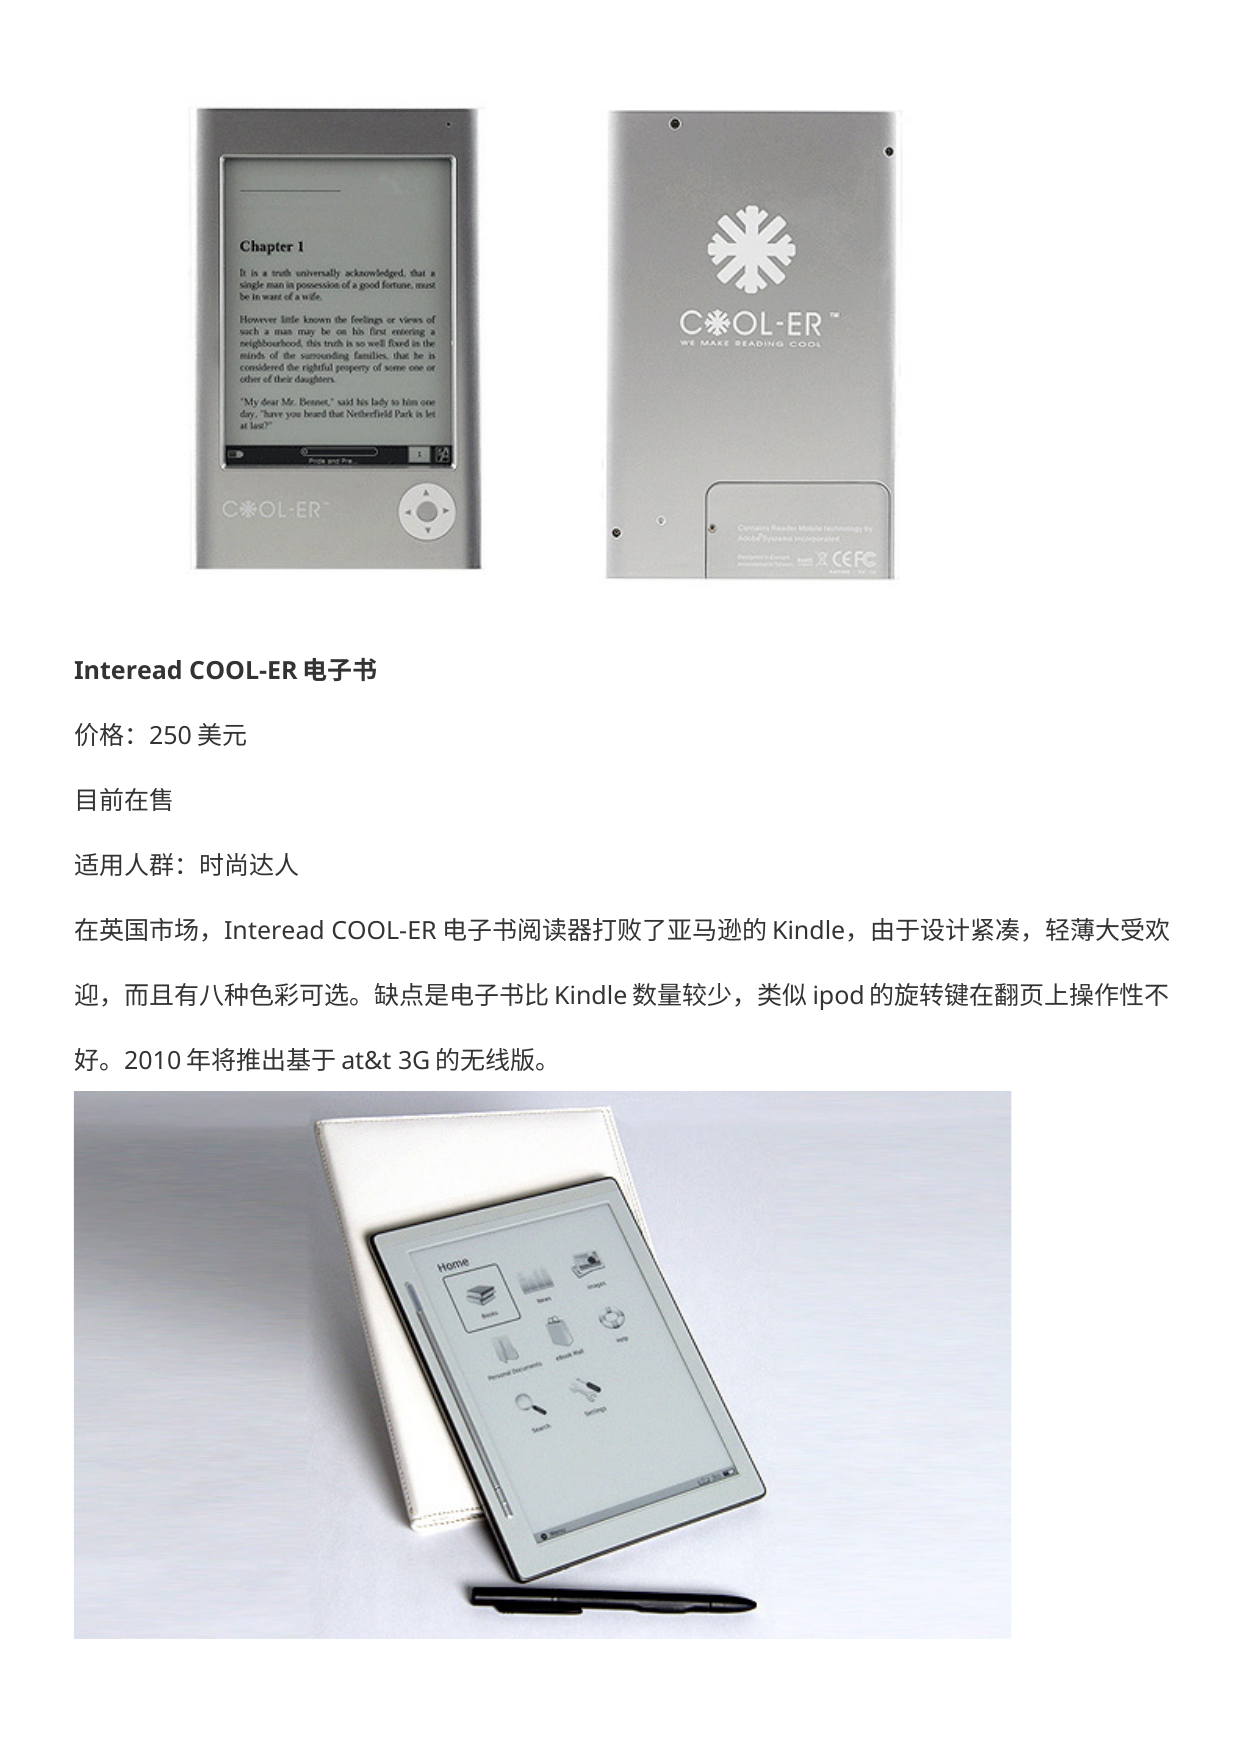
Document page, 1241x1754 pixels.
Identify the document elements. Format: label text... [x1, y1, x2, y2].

text 价格：250美元 [74, 701, 1181, 766]
picture [73, 73, 1012, 621]
text Interead COOL-ER电子书 [74, 636, 1181, 701]
text 适用人群：时尚达人 [74, 831, 1181, 896]
picture [73, 1091, 1012, 1639]
text 目前在售 [74, 766, 1181, 831]
text 在英国市场，Interead COOL-ER电子书阅读器打败了亚马逊的Kindle，由于设计紧凑，轻薄大受欢迎，而且有八种色彩可选。缺点是电子书比Kindle数量较少，类似ipod的旋转键在翻页上操作性不好。2010年将推出基于at&t 3G的无线版。 [74, 896, 1181, 1091]
